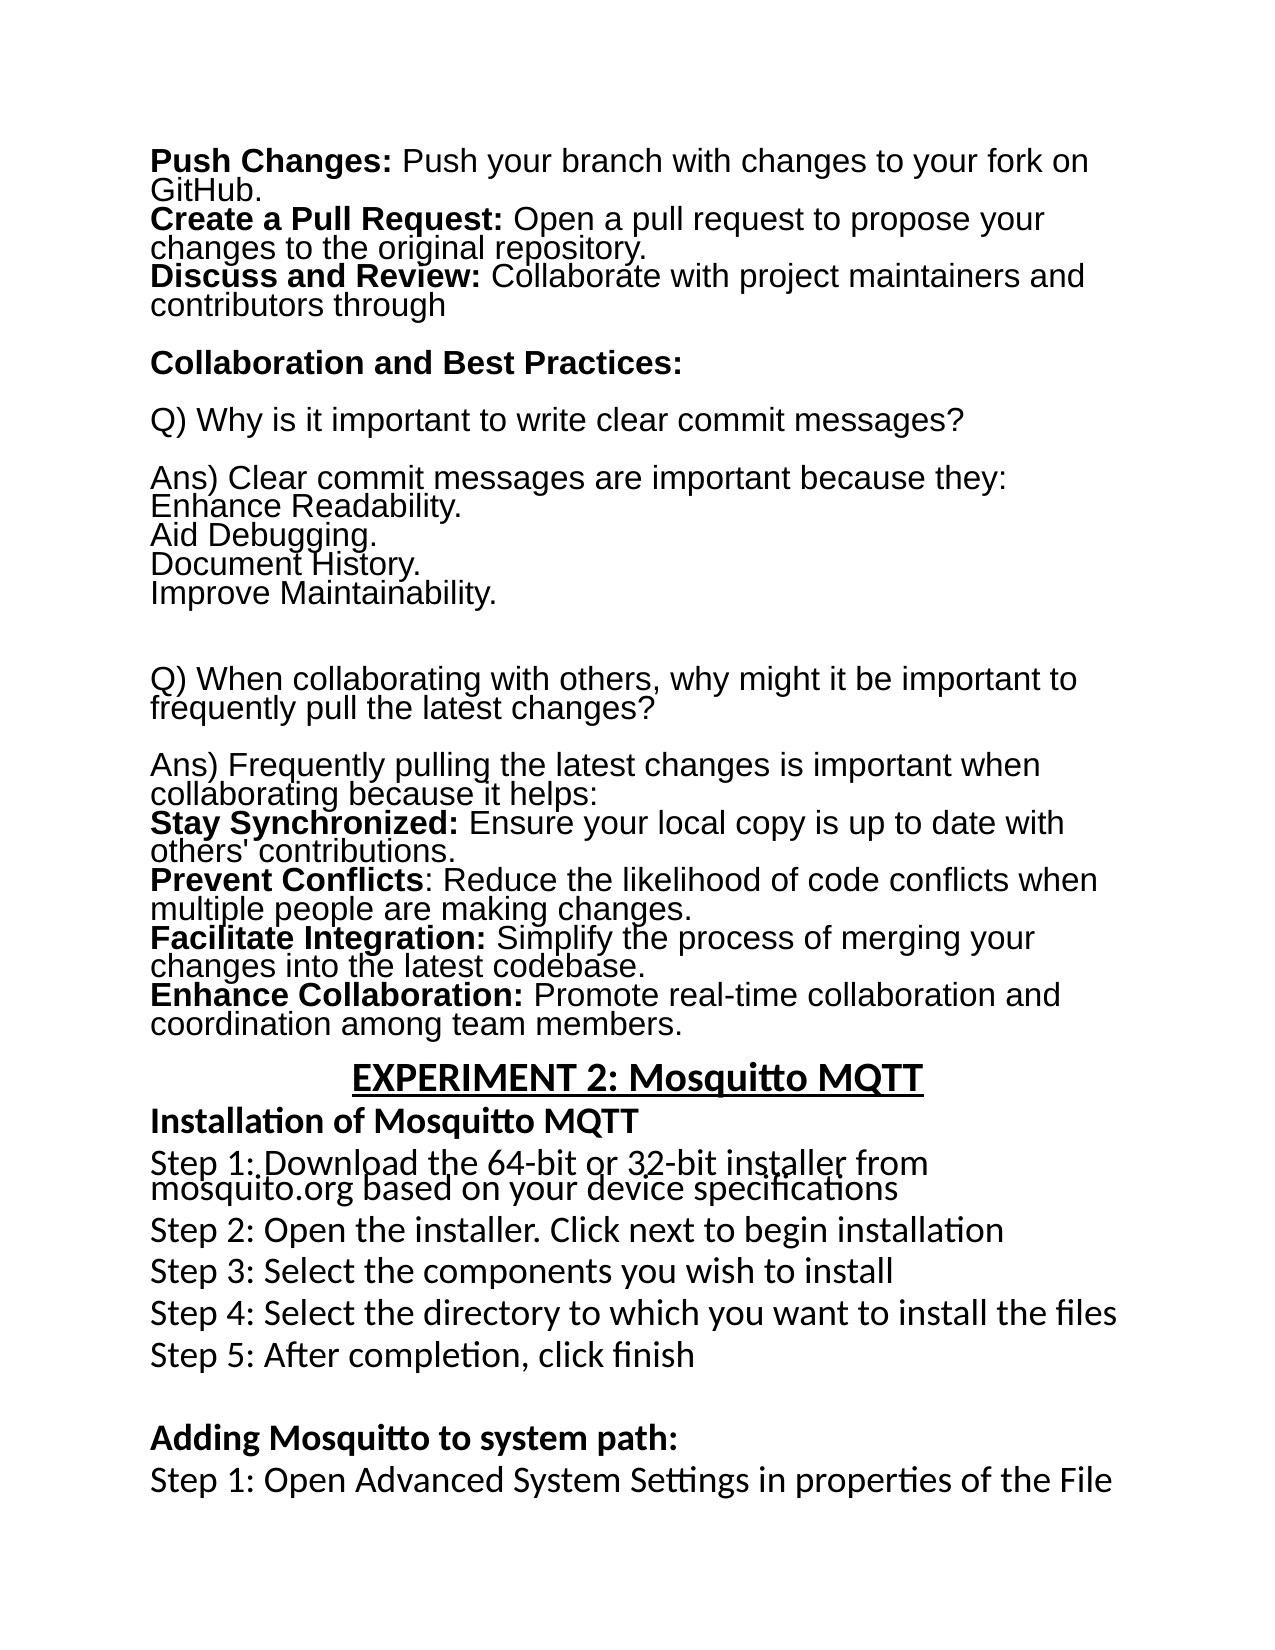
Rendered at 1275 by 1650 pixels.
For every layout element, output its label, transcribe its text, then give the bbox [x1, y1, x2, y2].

text Enhance Readability. [150, 495, 1125, 524]
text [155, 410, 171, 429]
text Discuss and Review: Collaborate with project maintainers and contributors through [150, 265, 1125, 322]
text Q) Why is it important to write clear commit messages? [180, 409, 1125, 437]
text Ans) Frequently pulling the latest changes is important when collaborating because it helps: [150, 754, 1125, 811]
text Ans) Clear commit messages are important because they: [211, 466, 1125, 495]
text Stay Synchronized: Ensure your local copy is up to date with others' contributions. [150, 811, 1125, 869]
text Q) When collaborating with others, why might it be important to frequently pull the latest changes? [150, 667, 1125, 725]
text Improve Maintainability. [150, 581, 1125, 610]
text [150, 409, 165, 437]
text Push Changes: Push your branch with changes to your fork on GitHub. [150, 150, 1125, 207]
text Aid Debugging. [150, 524, 1125, 552]
text EXPERIMENT 2: Mosquitto MQTT [714, 1070, 874, 1094]
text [150, 1472, 1125, 1497]
text Document History. [150, 552, 1125, 581]
text Step 3: Select the components you wish to install [150, 1264, 1125, 1289]
text Step 2: Open the installer. Click next to begin installation [150, 1222, 1125, 1247]
text Collaboration and Best Practices: [150, 351, 1125, 380]
text Facilitate Integration: Simplify the process of merging your changes into the latest codebase. [150, 926, 1125, 984]
text EXPERIMENT 2: Mosquitto MQTT [150, 1070, 718, 1097]
text EXPERIMENT 2: Mosquitto MQTT [876, 1070, 1125, 1097]
text Installation of Mosquitto MQTT [451, 1114, 1125, 1139]
text Step 1: Download the 64-bit or 32-bit installer from mosquito.org based on your device specifications [150, 1155, 1125, 1205]
text Installation of Mosquitto MQTT [150, 1114, 454, 1139]
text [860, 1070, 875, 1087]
text Step 5: After completion, click finish [150, 1347, 1125, 1372]
text Enhance Collaboration: Promote real-time collaboration and coordination among team members. [150, 984, 1125, 1041]
text Adding Mosquitto to system path: [150, 1430, 1125, 1455]
text Step 4: Select the directory to which you want to install the files [150, 1305, 1125, 1330]
text Prevent Conflicts: Reduce the likelihood of code conflicts when multiple people are making changes. [150, 869, 1125, 926]
text Create a Pull Request: Open a pull request to propose your changes to the original repository. [150, 207, 1125, 265]
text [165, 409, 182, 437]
